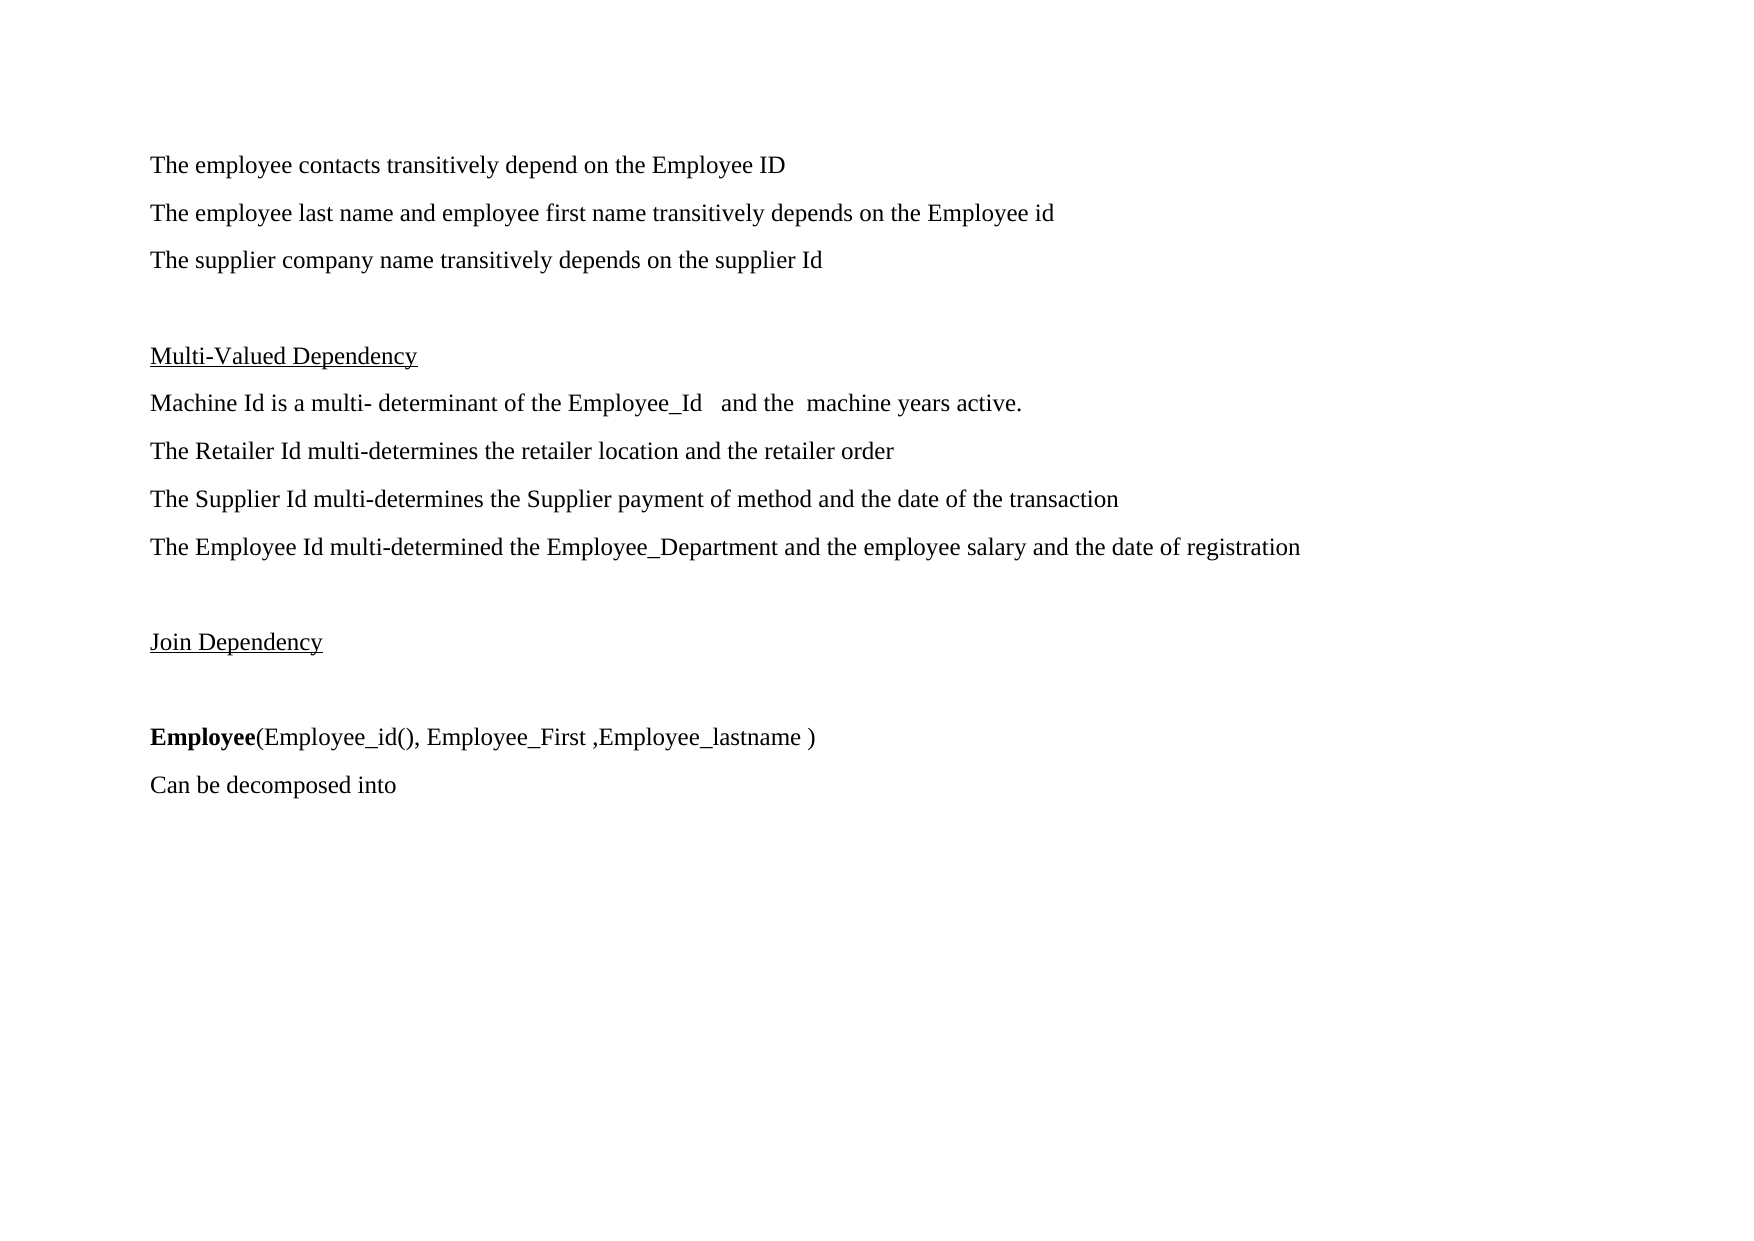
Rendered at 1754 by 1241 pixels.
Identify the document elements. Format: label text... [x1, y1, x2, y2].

text Join Dependency [150, 627, 1604, 656]
text The employee contacts transitively depend on the Employee ID [150, 150, 1604, 179]
text The Employee Id multi-determined the Employee_Department and the employee salary and the date of registration [150, 532, 1604, 560]
text Employee(Employee_id(), Employee_First ,Employee_lastname ) [150, 722, 1604, 751]
text Can be decomposed into [150, 770, 1604, 799]
text The Retailer Id multi-determines the retailer location and the retailer order [150, 436, 1604, 465]
text The Supplier Id multi-determines the Supplier payment of method and the date of the transaction [150, 484, 1604, 513]
text Machine Id is a multi- determinant of the Employee_Id and the machine years active. [150, 388, 1604, 417]
text The supplier company name transitively depends on the supplier Id [150, 245, 1604, 274]
text Multi-Valued Dependency [150, 341, 1604, 369]
text The employee last name and employee first name transitively depends on the Employee id [150, 198, 1604, 226]
